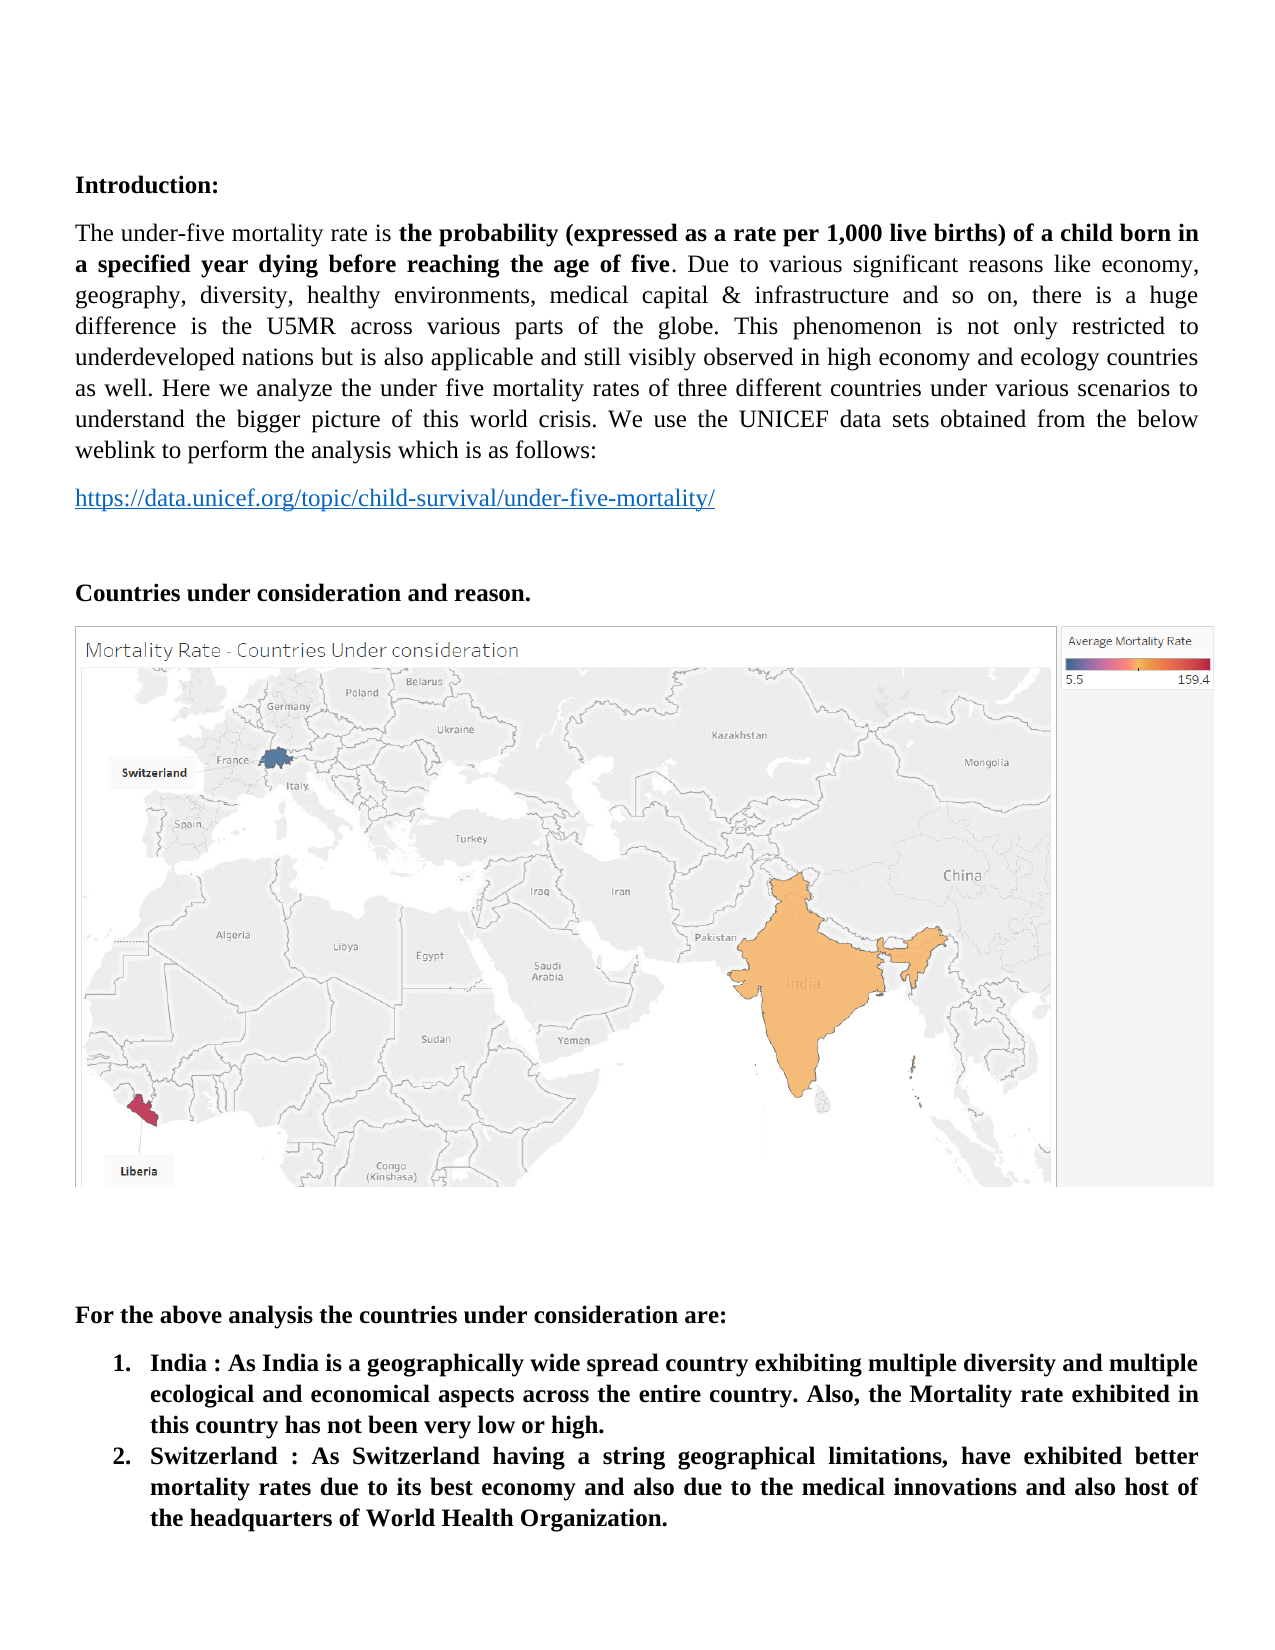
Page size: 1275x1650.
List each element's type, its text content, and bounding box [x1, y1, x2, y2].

text For the above analysis the countries under consideration are: [75, 1301, 1200, 1329]
text Countries under consideration and reason. [75, 578, 1200, 607]
list India : As India is a geographically wide spread country exhibiting multiple diversity and multiple ecological and economical aspects across the entire country. Also, the Mortality rate exhibited in this country has not been very low or high. [112, 1348, 1200, 1439]
list Switzerland : As Switzerland having a string geographical limitations, have exhibited better mortality rates due to its best economy and also due to the medical innovations and also host of the headquarters of World Health Organization. [112, 1441, 1200, 1532]
picture [75, 626, 1214, 1187]
text The under-five mortality rate is the probability (expressed as a rate per 1,000 live births) of a child born in a specified year dying before reaching the age of five. Due to various significant reasons like economy, geography, diversity, healthy environments, medical capital & infrastructure and so on, there is a huge difference is the U5MR across various parts of the globe. This phenomenon is not only restricted to underdeveloped nations but is also applicable and still visibly observed in high economy and ecology countries as well. Here we analyze the under five mortality rates of three different countries under various scenarios to understand the bigger picture of this world crisis. We use the UNICEF data sets obtained from the below weblink to perform the analysis which is as follows: [75, 218, 1200, 464]
text Introduction: [75, 170, 1200, 199]
text https://data.unicef.org/topic/child-survival/under-five-mortality/ [75, 483, 1200, 512]
